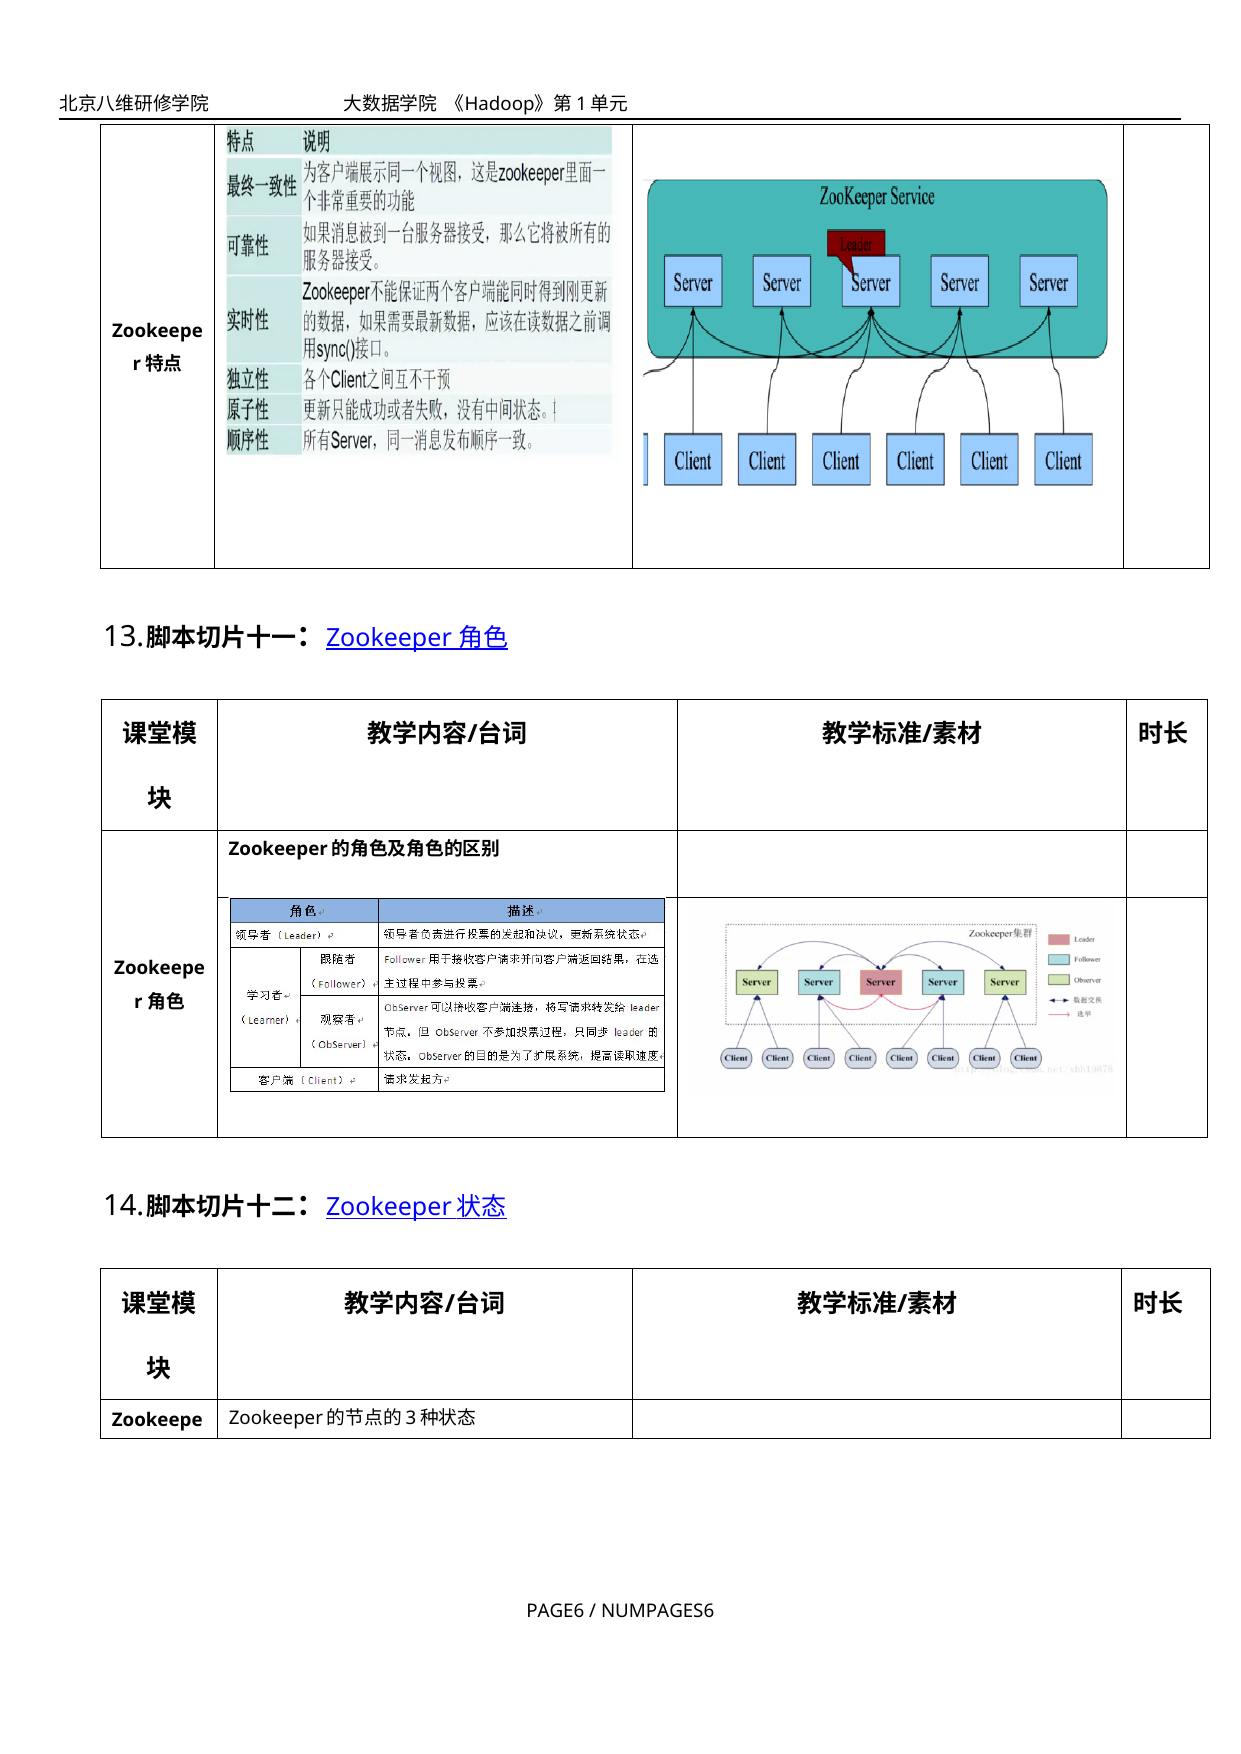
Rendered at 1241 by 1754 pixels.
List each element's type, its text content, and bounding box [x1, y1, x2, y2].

table_header 时长 [1127, 700, 1207, 829]
table_cell Zookeeper的节点的3种状态 [218, 1400, 632, 1438]
table_cell [1127, 898, 1207, 1137]
table_header 教学标准/素材 [633, 1269, 1121, 1399]
picture [225, 125, 621, 465]
picture [643, 125, 1113, 498]
table_cell [678, 898, 1126, 1137]
table_header 教学内容/台词 [218, 1269, 632, 1399]
table_cell [1122, 1400, 1210, 1438]
table_header 教学标准/素材 [678, 700, 1126, 829]
table_cell Zookeeper状态 [101, 1400, 217, 1438]
table_cell [633, 1400, 1121, 1438]
table_header 课堂模块 [101, 1269, 217, 1399]
table_cell [1124, 125, 1209, 567]
table_cell [1127, 831, 1207, 897]
table_cell Zookeeper 角色 [102, 831, 217, 1137]
table_cell [218, 898, 677, 1137]
table_cell [633, 125, 1123, 567]
picture [688, 898, 1116, 1098]
table_cell [678, 831, 1126, 897]
table_header 时长 [1122, 1269, 1210, 1399]
table_cell Zookeeper的角色及角色的区别 [218, 831, 677, 897]
list 脚本切片十二：Zookeeper状态 [103, 1170, 1181, 1235]
table_cell Zookeeper特点 [101, 125, 214, 567]
table_header 教学内容/台词 [218, 700, 677, 829]
table_header 课堂模块 [102, 700, 217, 829]
list 脚本切片十一：Zookeeper 角色 [103, 601, 1181, 666]
table_cell [215, 125, 632, 567]
picture [228, 897, 666, 1093]
